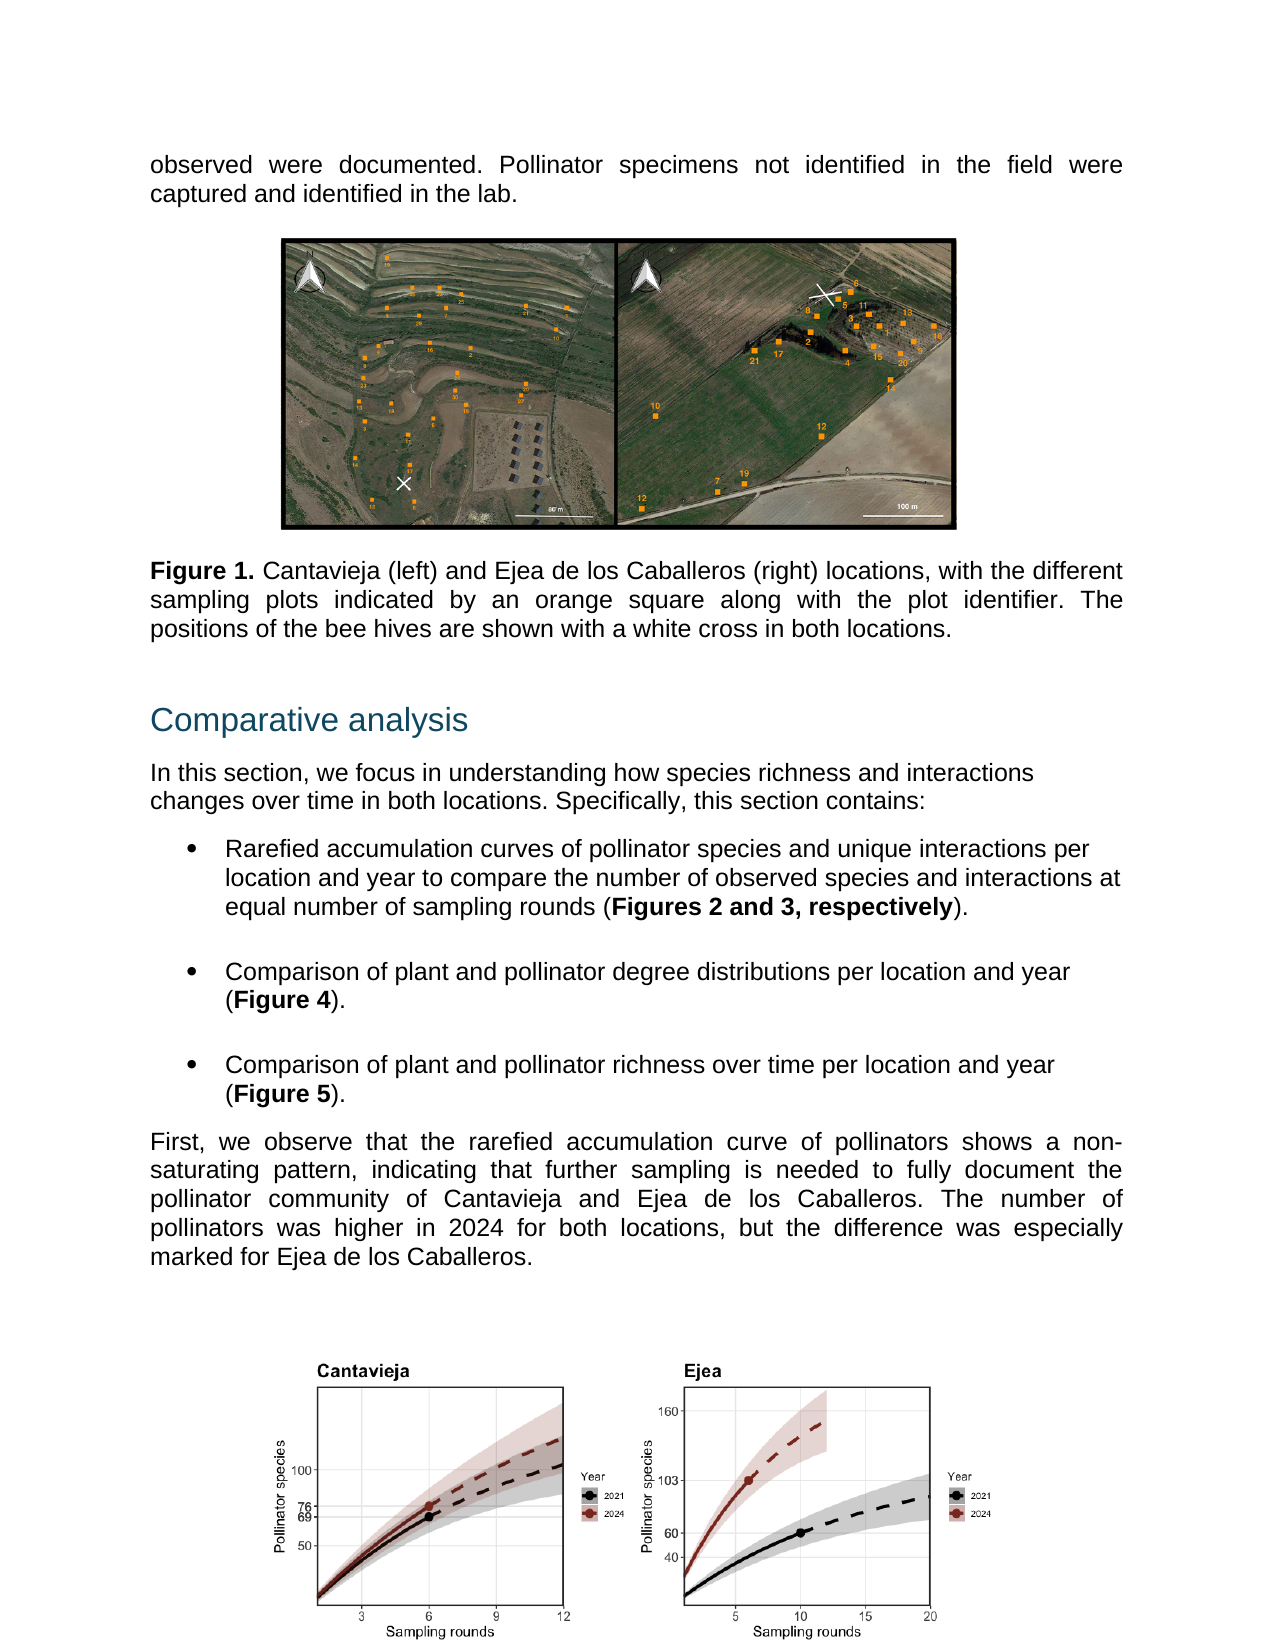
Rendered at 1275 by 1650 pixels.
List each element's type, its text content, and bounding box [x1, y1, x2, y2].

list Rarefied accumulation curves of pollinator species and unique interactions per location and year to compare the number of observed species and interactions at equal number of sampling rounds (Figures 2 and 3, respectively). [187, 834, 1125, 920]
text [150, 150, 1125, 207]
picture [263, 1352, 1005, 1648]
subtitle Comparative analysis [150, 700, 1125, 739]
text First, we observe that the rarefied accumulation curve of pollinators shows a non-saturating pattern, indicating that further sampling is needed to fully document the pollinator community of Cantavieja and Ejea de los Caballeros. The number of pollinators was higher in 2024 for both locations, but the difference was especially marked for Ejea de los Caballeros. [150, 1127, 1125, 1270]
list Comparison of plant and pollinator degree distributions per location and year (Figure 4). [187, 956, 1125, 1014]
text Figure 1. Cantavieja (left) and Ejea de los Caballeros (right) locations, with the different sampling plots indicated by an orange square along with the plot identifier. The positions of the bee hives are shown with a white cross in both locations. [150, 556, 1125, 642]
list Comparison of plant and pollinator richness over time per location and year (Figure 5). [187, 1050, 1125, 1108]
text In this section, we focus in understanding how species richness and interactions changes over time in both locations. Specifically, this section contains: [150, 758, 1125, 815]
picture [266, 228, 964, 538]
